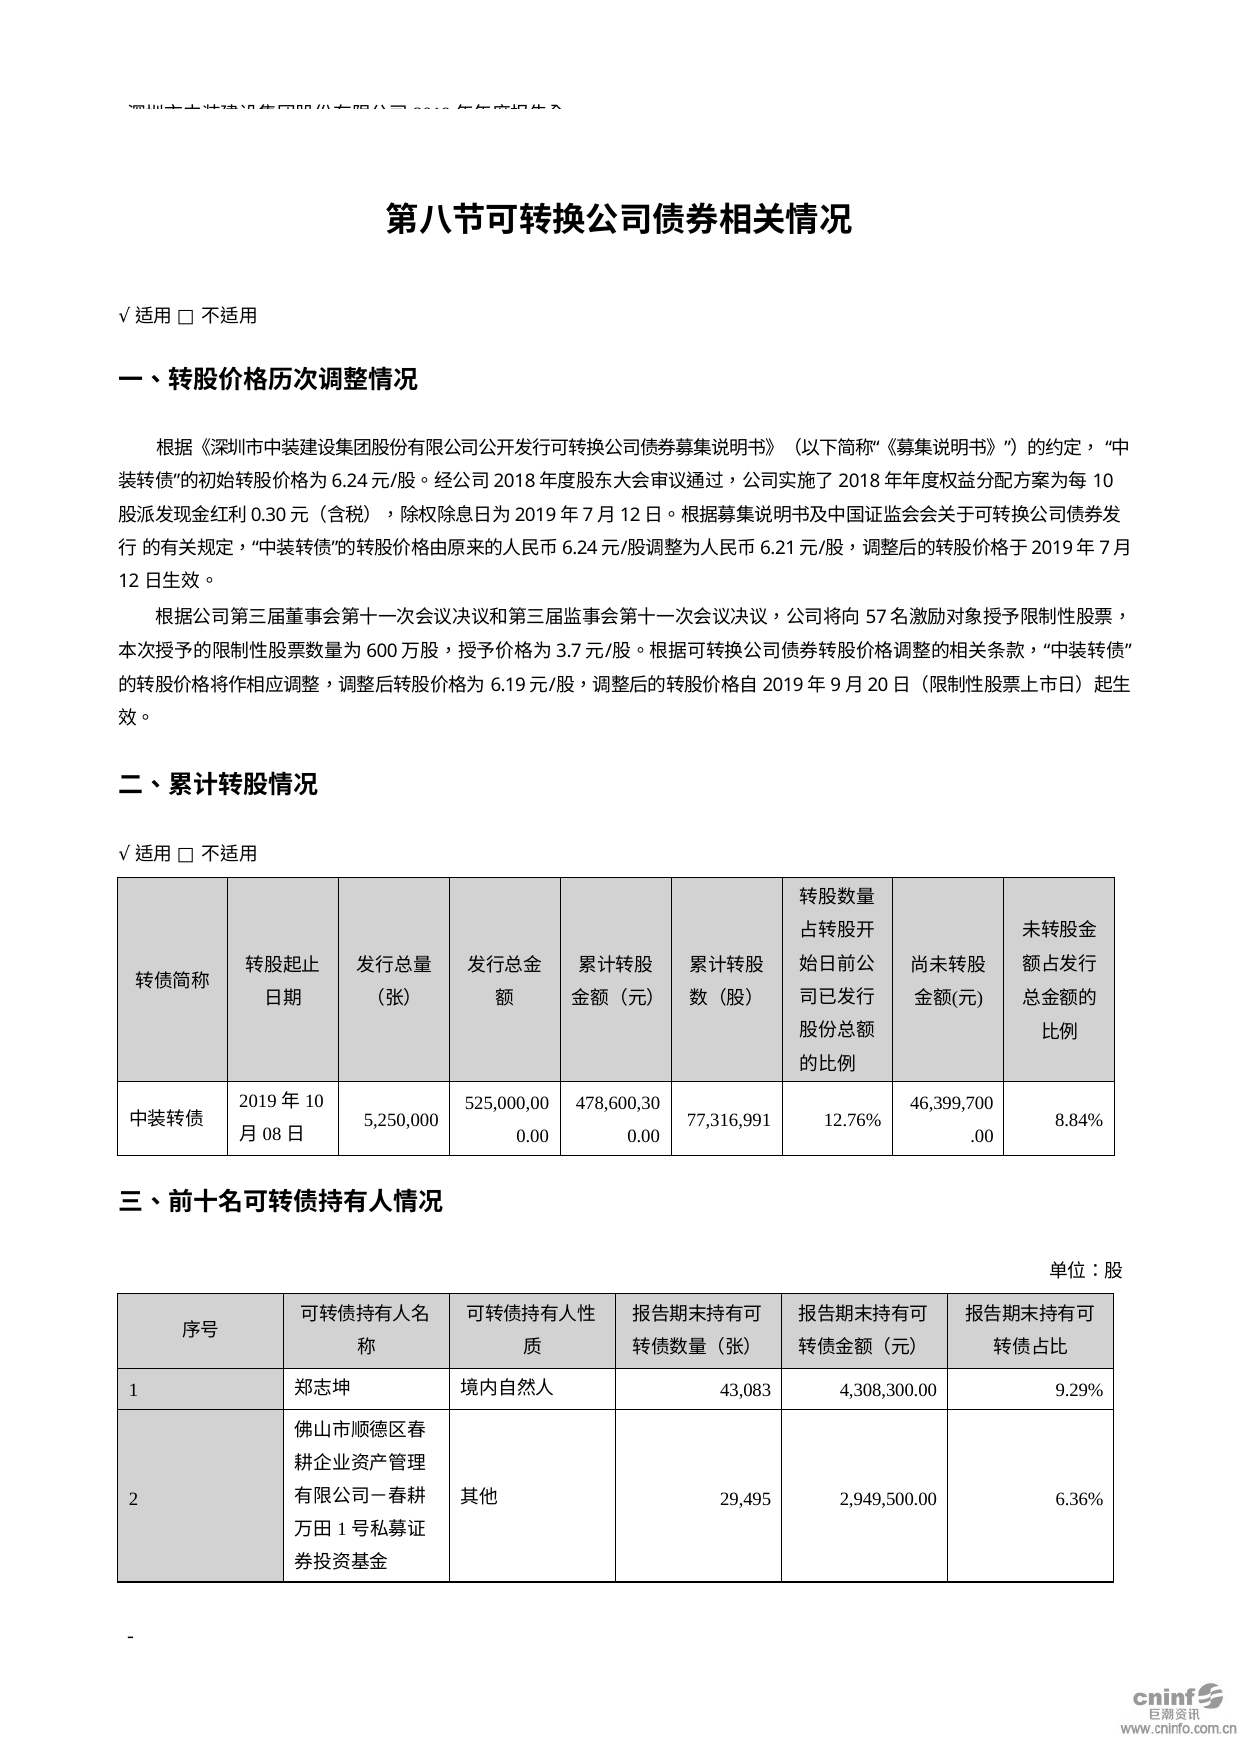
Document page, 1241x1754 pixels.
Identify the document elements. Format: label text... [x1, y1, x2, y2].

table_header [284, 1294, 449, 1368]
text √ 适用 □ 不适用 [118, 302, 1240, 328]
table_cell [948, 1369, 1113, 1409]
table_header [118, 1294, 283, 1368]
subtitle 一、转股价格历次调整情况 [118, 362, 1240, 396]
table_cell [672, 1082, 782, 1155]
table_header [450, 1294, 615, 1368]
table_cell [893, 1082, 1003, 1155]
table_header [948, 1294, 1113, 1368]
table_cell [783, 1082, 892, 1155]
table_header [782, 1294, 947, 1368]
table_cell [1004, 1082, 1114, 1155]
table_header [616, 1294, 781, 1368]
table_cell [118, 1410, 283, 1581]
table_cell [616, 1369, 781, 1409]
text 单位：股 [106, 1257, 1123, 1282]
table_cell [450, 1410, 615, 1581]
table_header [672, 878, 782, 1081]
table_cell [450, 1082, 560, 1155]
text 根据公司第三届董事会第十一次会议决议和第三届监事会第十一次会议决议，公司将向57名激励对象授予限制性股票， 本次授予的限制性股票数量为600万股，授予价格为3.7元/股。根据可转换公司债券转股价格调整的相关条款，“中装转债” 的转股价格将作相应调整，调整后转股价格为6.19元/股，调整后的转股价格自2019年9月20日（限制性股票上市日）起生效。 [118, 603, 1132, 730]
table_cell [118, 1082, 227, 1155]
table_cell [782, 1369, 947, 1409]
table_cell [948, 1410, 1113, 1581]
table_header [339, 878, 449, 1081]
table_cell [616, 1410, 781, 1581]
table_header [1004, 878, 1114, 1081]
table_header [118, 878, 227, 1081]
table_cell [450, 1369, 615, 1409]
text 根据《深圳市中装建设集团股份有限公司公开发行可转换公司债券募集说明书》（以下简称“《募集说明书》”）的约定， “中装转债”的初始转股价格为6.24元/股。经公司2018年度股东大会审议通过，公司实施了2018年年度权益分配方案为每 10股派发现金红利0.30元（含税），除权除息日为2019年7月12日。根据募集说明书及中国证监会会关于可转换公司债券发行 的有关规定，“中装转债”的转股价格由原来的人民币6.24元/股调整为人民币6.21元/股，调整后的转股价格于2019年7月12 日生效。 [118, 434, 1134, 593]
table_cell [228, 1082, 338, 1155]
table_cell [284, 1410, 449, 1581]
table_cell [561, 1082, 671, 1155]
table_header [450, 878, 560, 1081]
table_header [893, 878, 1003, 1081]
text √ 适用 □ 不适用 [118, 840, 1240, 865]
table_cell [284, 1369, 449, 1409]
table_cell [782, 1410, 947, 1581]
subtitle 二、累计转股情况 [118, 767, 1240, 801]
picture [1115, 1680, 1240, 1737]
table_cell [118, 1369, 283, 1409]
subtitle 三、前十名可转债持有人情况 [118, 1184, 1240, 1218]
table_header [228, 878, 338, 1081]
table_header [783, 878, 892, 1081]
subtitle 第八节可转换公司债券相关情况 [386, 196, 1240, 242]
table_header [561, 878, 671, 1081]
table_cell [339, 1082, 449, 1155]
